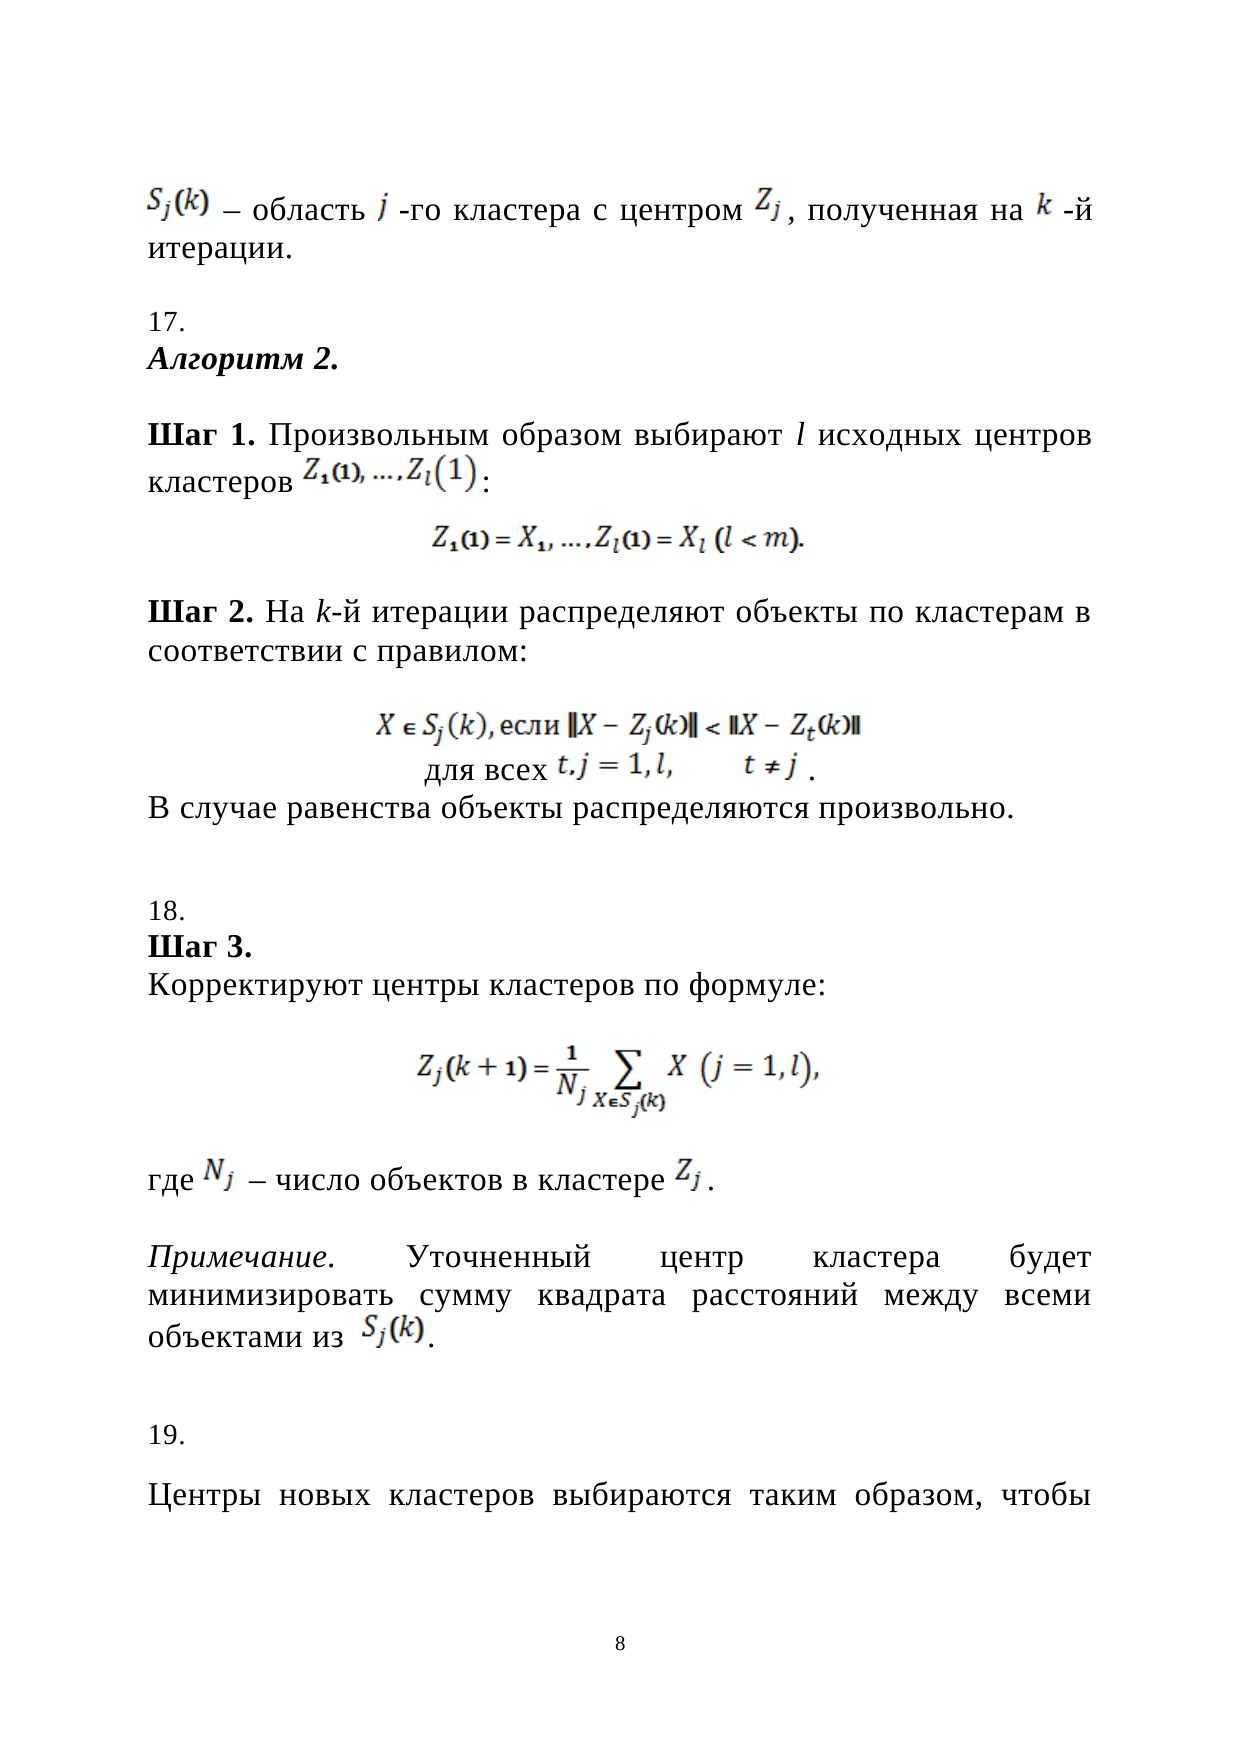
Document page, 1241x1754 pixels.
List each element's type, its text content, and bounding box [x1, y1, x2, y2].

text для всех . [148, 746, 1092, 787]
picture [675, 1156, 707, 1191]
picture [303, 452, 482, 492]
picture [376, 706, 864, 780]
picture [378, 185, 399, 221]
text где ‒ число объектов в кластере . [148, 1156, 1092, 1198]
picture [432, 523, 808, 553]
picture [147, 185, 212, 221]
text Шаг 3. [148, 926, 1092, 964]
text Корректируют центры кластеров по формуле: [148, 964, 1092, 1003]
picture [203, 1156, 240, 1191]
text Шаг 1. Произвольным образом выбирают l исходных центров кластеров : [148, 414, 1092, 499]
text ‒ область -го кластера с центром , полученная на -й итерации. [148, 186, 1092, 266]
picture [362, 1312, 427, 1348]
picture [755, 185, 787, 221]
text Алгоритм 2. [148, 338, 1092, 376]
text Примечание. Уточненный центр кластера будет минимизировать сумму квадрата расстояний между всеми объектами из . [148, 1236, 1092, 1354]
text В случае равенства объекты распределяются произвольно. [148, 787, 1092, 826]
text 18. [148, 893, 1092, 926]
text 17. [148, 304, 1092, 338]
text Шаг 2. На k-й итерации распределяют объекты по кластерам в соответствии с правилом: [148, 591, 1092, 668]
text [148, 1474, 1092, 1513]
text 19. [148, 1417, 1092, 1451]
picture [417, 1041, 823, 1118]
picture [1036, 185, 1063, 221]
